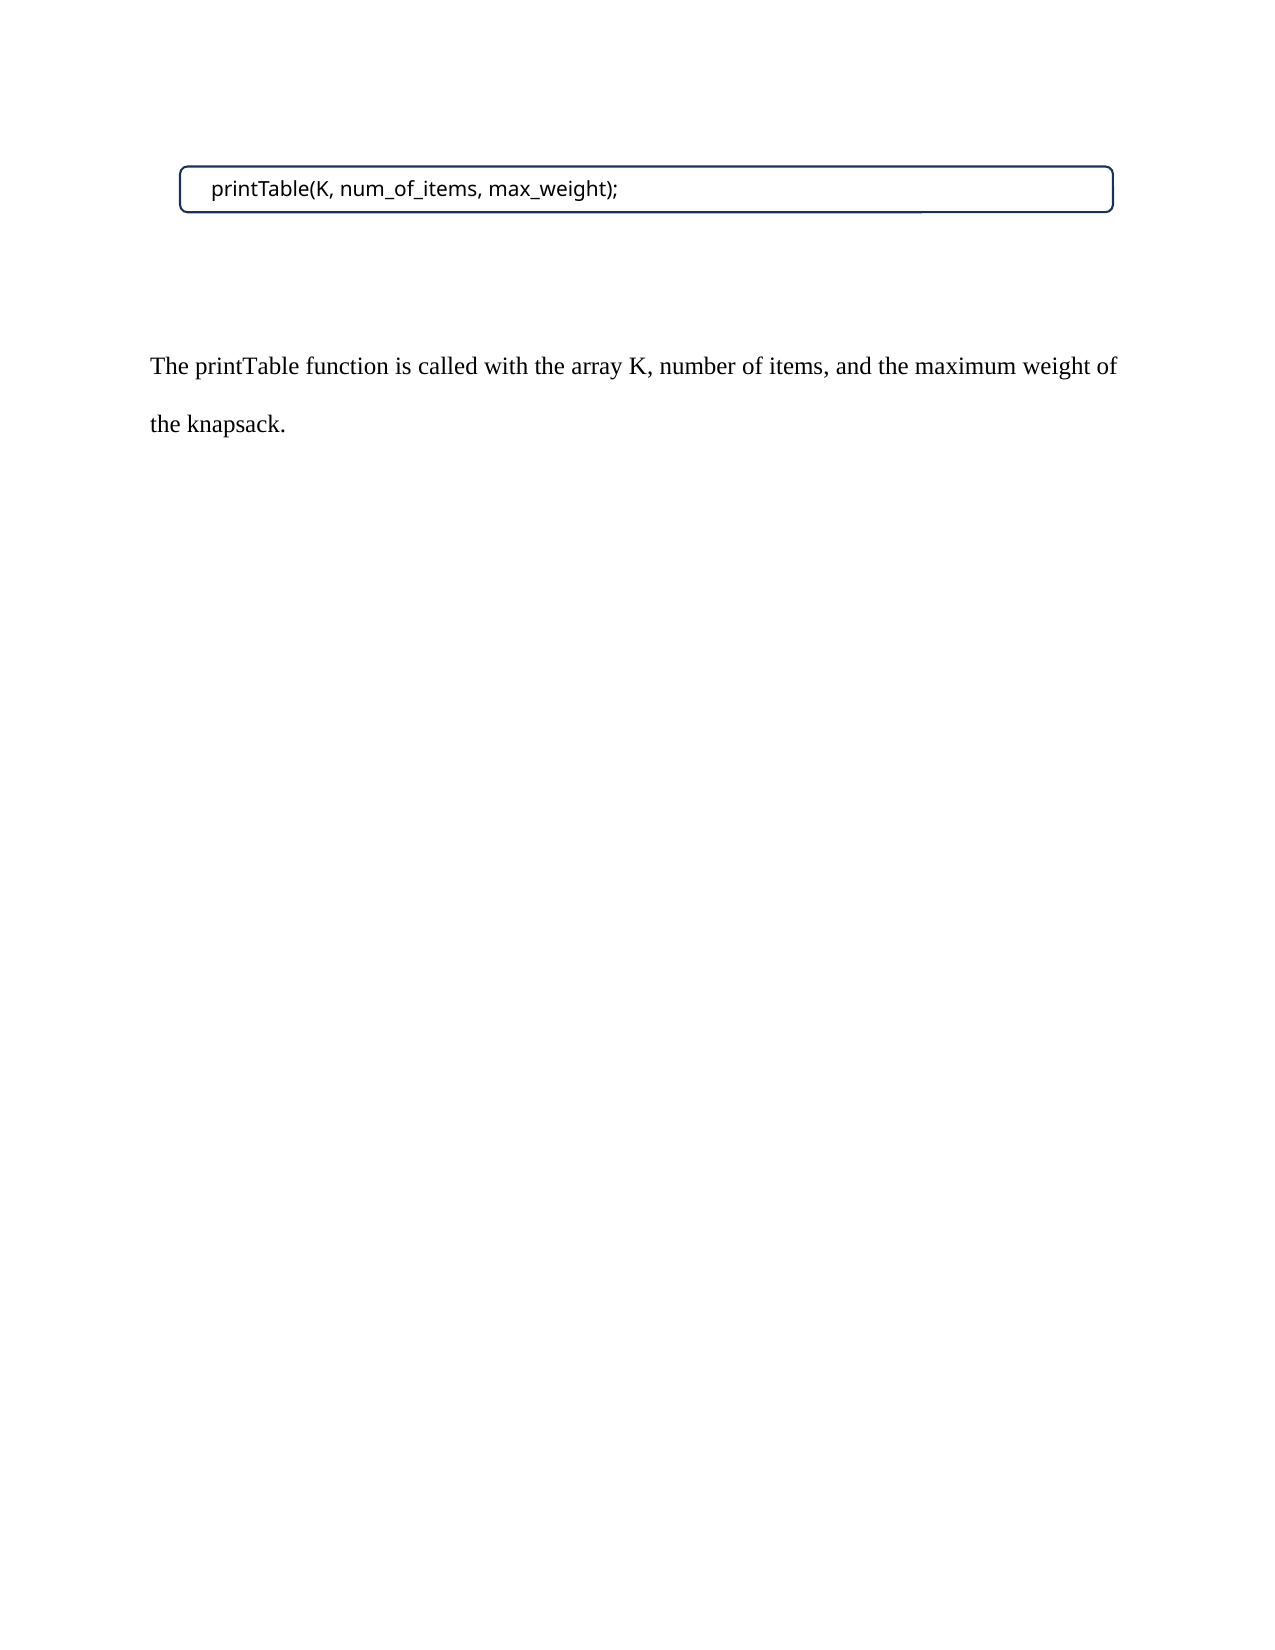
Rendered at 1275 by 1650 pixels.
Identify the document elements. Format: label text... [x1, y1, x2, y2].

text The printTable function is called with the array K, number of items, and the maximum weight of the knapsack. [150, 351, 1125, 437]
